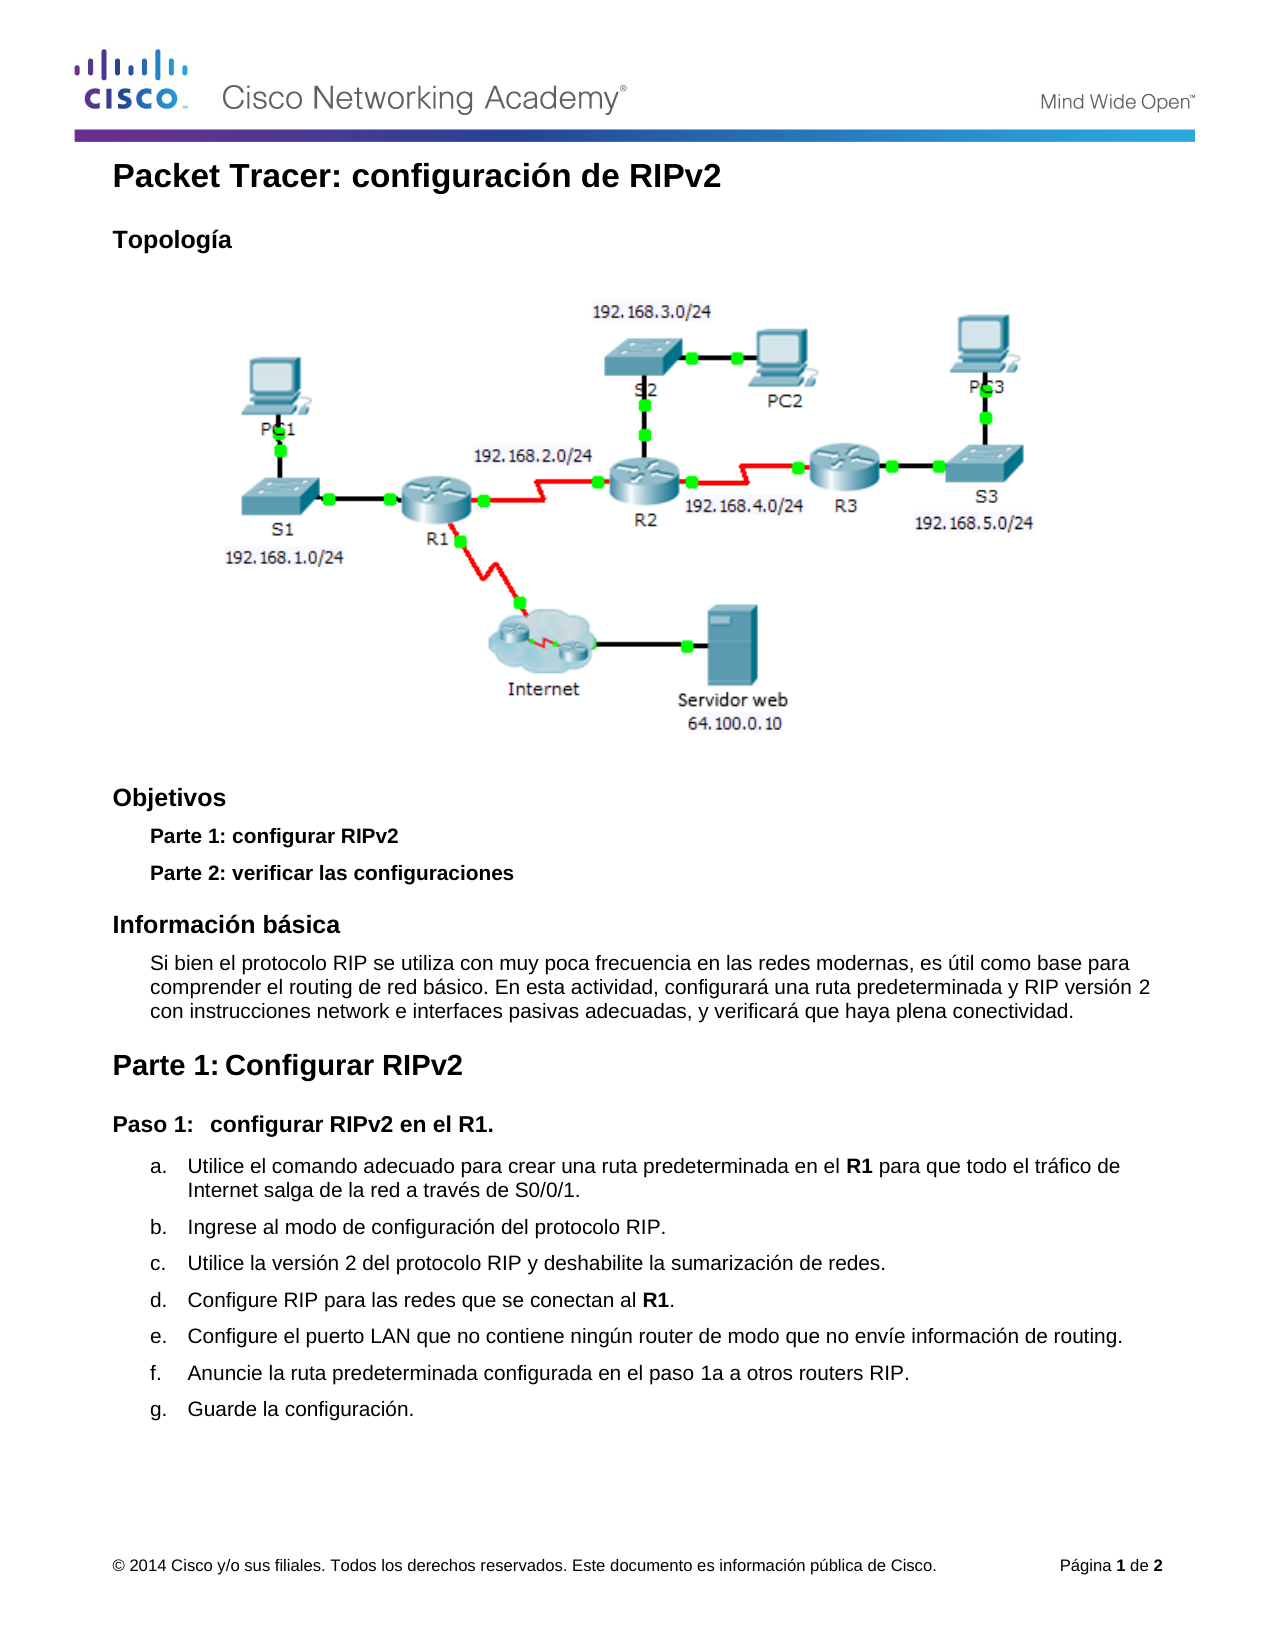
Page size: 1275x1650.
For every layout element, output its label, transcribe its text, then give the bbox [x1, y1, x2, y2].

text Configurar RIPv2 [112, 1048, 1162, 1081]
text Ingrese al modo de configuración del protocolo RIP. [150, 1214, 1162, 1238]
picture [209, 279, 1066, 755]
text Parte 1: configurar RIPv2 [150, 824, 1162, 848]
text Parte 2: verificar las configuraciones [150, 861, 1162, 885]
list Topología [112, 225, 1162, 254]
text Guarde la configuración. [150, 1397, 1162, 1421]
text Configure el puerto LAN que no contiene ningún router de modo que no envíe información de routing. [150, 1324, 1162, 1348]
text Utilice la versión 2 del protocolo RIP y deshabilite la sumarización de redes. [150, 1251, 1162, 1275]
text Objetivos [112, 783, 1162, 812]
picture [0, 30, 1273, 142]
text Configure RIP para las redes que se conectan al R1. [150, 1287, 1162, 1311]
text Información básica [112, 910, 1162, 938]
title Packet Tracer: configuración de RIPv2 [112, 156, 1162, 195]
text Anuncie la ruta predeterminada configurada en el paso 1a a otros routers RIP. [150, 1360, 1162, 1384]
text configurar RIPv2 en el R1. [112, 1111, 1162, 1138]
text Utilice el comando adecuado para crear una ruta predeterminada en el R1 para que todo el tráfico de Internet salga de la red a través de S0/0/1. [150, 1154, 1162, 1202]
text Si bien el protocolo RIP se utiliza con muy poca frecuencia en las redes modernas, es útil como base para comprender el routing de red básico. En esta actividad, configurará una ruta predeterminada y RIP versión 2 con instrucciones network e interfaces pasivas adecuadas, y verificará que haya plena conectividad. [150, 951, 1162, 1023]
